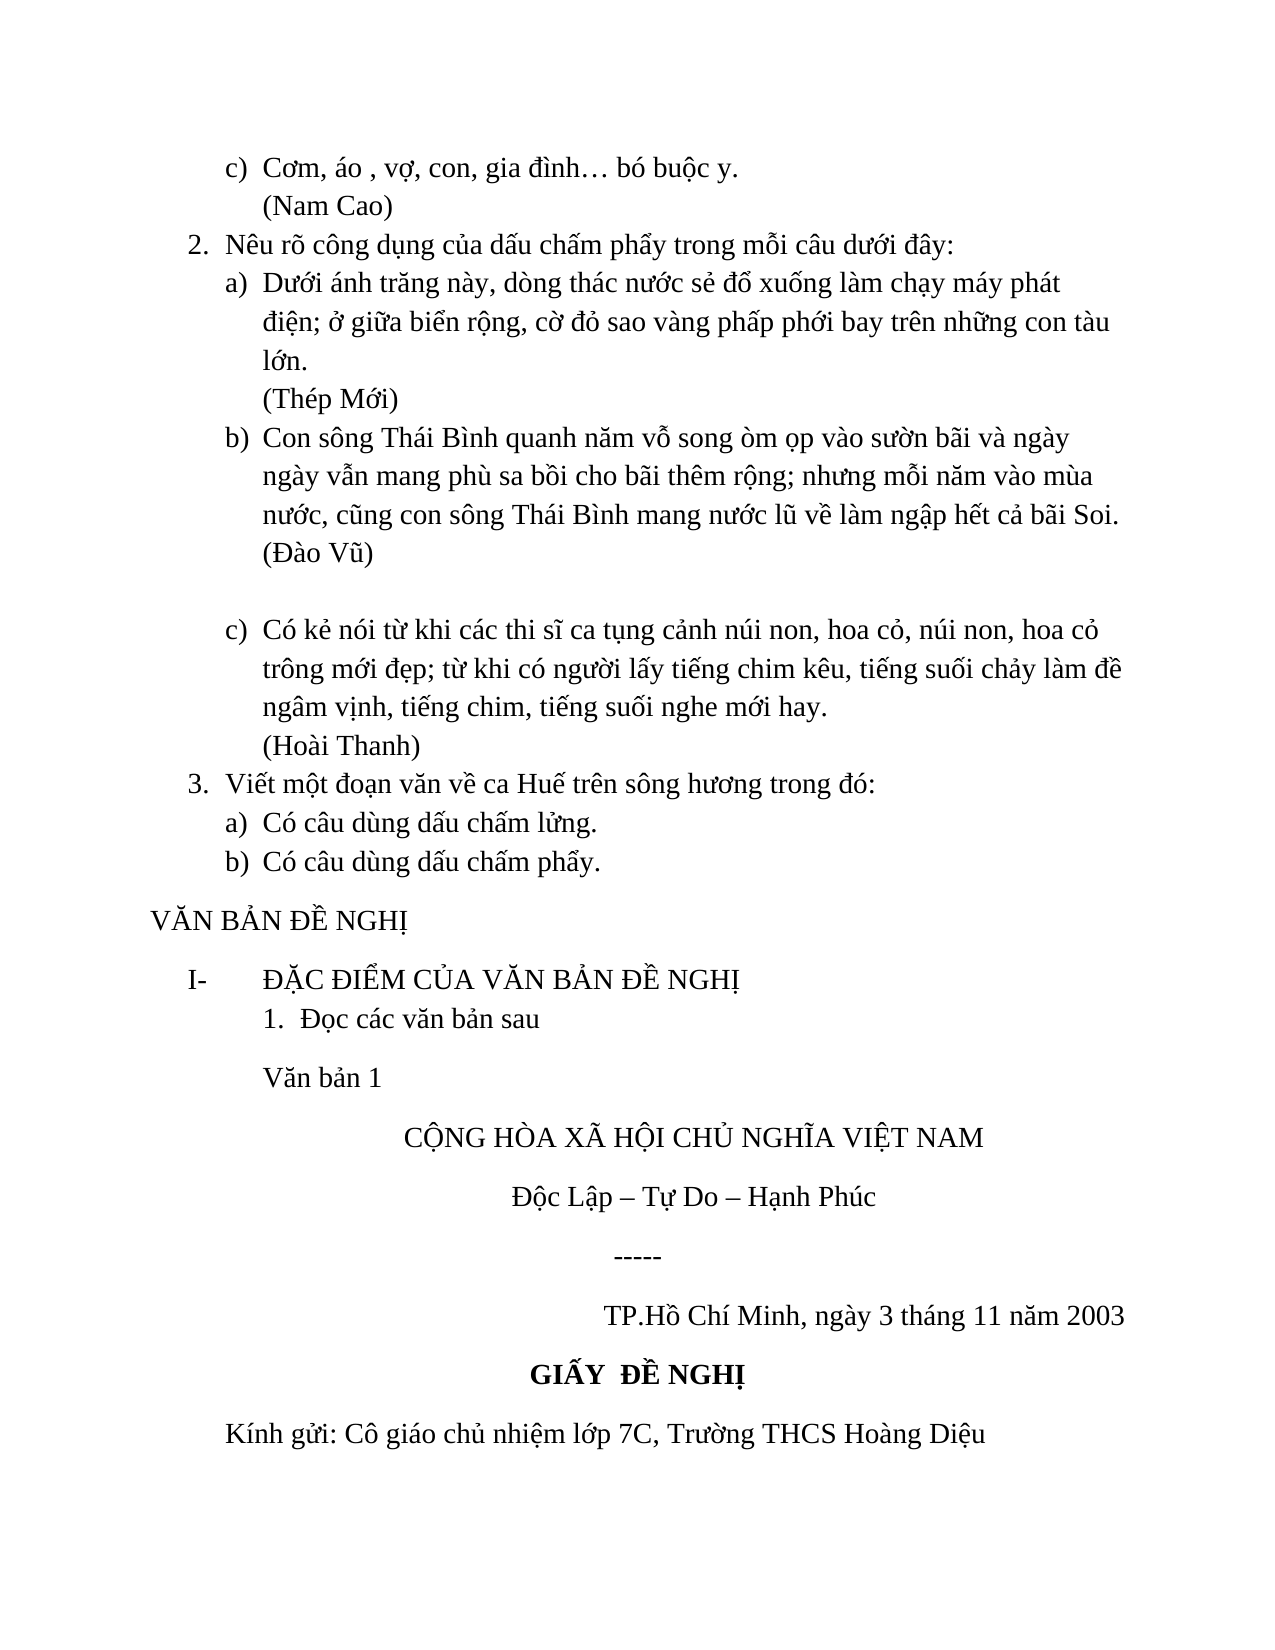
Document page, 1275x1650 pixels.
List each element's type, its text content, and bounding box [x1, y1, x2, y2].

text VĂN BẢN ĐỀ NGHỊ [150, 903, 1125, 937]
list (Hoài Thanh) [262, 728, 1125, 762]
list ĐẶC ĐIỂM CỦA VĂN BẢN ĐỀ NGHỊ [187, 962, 1125, 996]
list Có câu dùng dấu chấm phẩy. [225, 844, 1125, 877]
list Có kẻ nói từ khi các thi sĩ ca tụng cảnh núi non, hoa cỏ, núi non, hoa cỏ trông mới đẹp; từ khi có người lấy tiếng chim kêu, tiếng suối chảy làm đề ngâm vịnh, tiếng chim, tiếng suối nghe mới hay. [225, 612, 1125, 723]
list Đọc các văn bản sau [262, 1001, 1125, 1034]
list Cơm, áo , vợ, con, gia đình… bó buộc y. [225, 150, 1125, 183]
list Nêu rõ công dụng của dấu chấm phẩy trong mỗi câu dưới đây: [187, 227, 1125, 261]
text CỘNG HÒA XÃ HỘI CHỦ NGHĨA VIỆT NAM [262, 1120, 1125, 1153]
text GIẤY ĐỀ NGHỊ [150, 1357, 1125, 1391]
text TP.Hồ Chí Minh, ngày 3 tháng 11 năm 2003 [150, 1298, 1125, 1331]
text Kính gửi: Cô giáo chủ nhiệm lớp 7C, Trường THCS Hoàng Diệu [150, 1417, 1125, 1450]
list Viết một đoạn văn về ca Huế trên sông hương trong đó: [187, 767, 1125, 800]
text Độc Lập – Tự Do – Hạnh Phúc [262, 1179, 1125, 1213]
list Con sông Thái Bình quanh năm vỗ song òm ọp vào sườn bãi và ngày ngày vẫn mang phù sa bồi cho bãi thêm rộng; nhưng mỗi năm vào mùa nước, cũng con sông Thái Bình mang nước lũ về làm ngập hết cả bãi Soi. [225, 420, 1125, 530]
list (Đào Vũ) [262, 535, 1125, 569]
list Dưới ánh trăng này, dòng thác nước sẻ đổ xuống làm chạy máy phát điện; ở giữa biển rộng, cờ đỏ sao vàng phấp phới bay trên những con tàu lớn. [225, 266, 1125, 376]
text Văn bản 1 [262, 1060, 1125, 1094]
list Có câu dùng dấu chấm lửng. [225, 805, 1125, 839]
list (Nam Cao) [262, 188, 1125, 222]
text ----- [150, 1238, 1125, 1272]
list (Thép Mới) [262, 381, 1125, 415]
